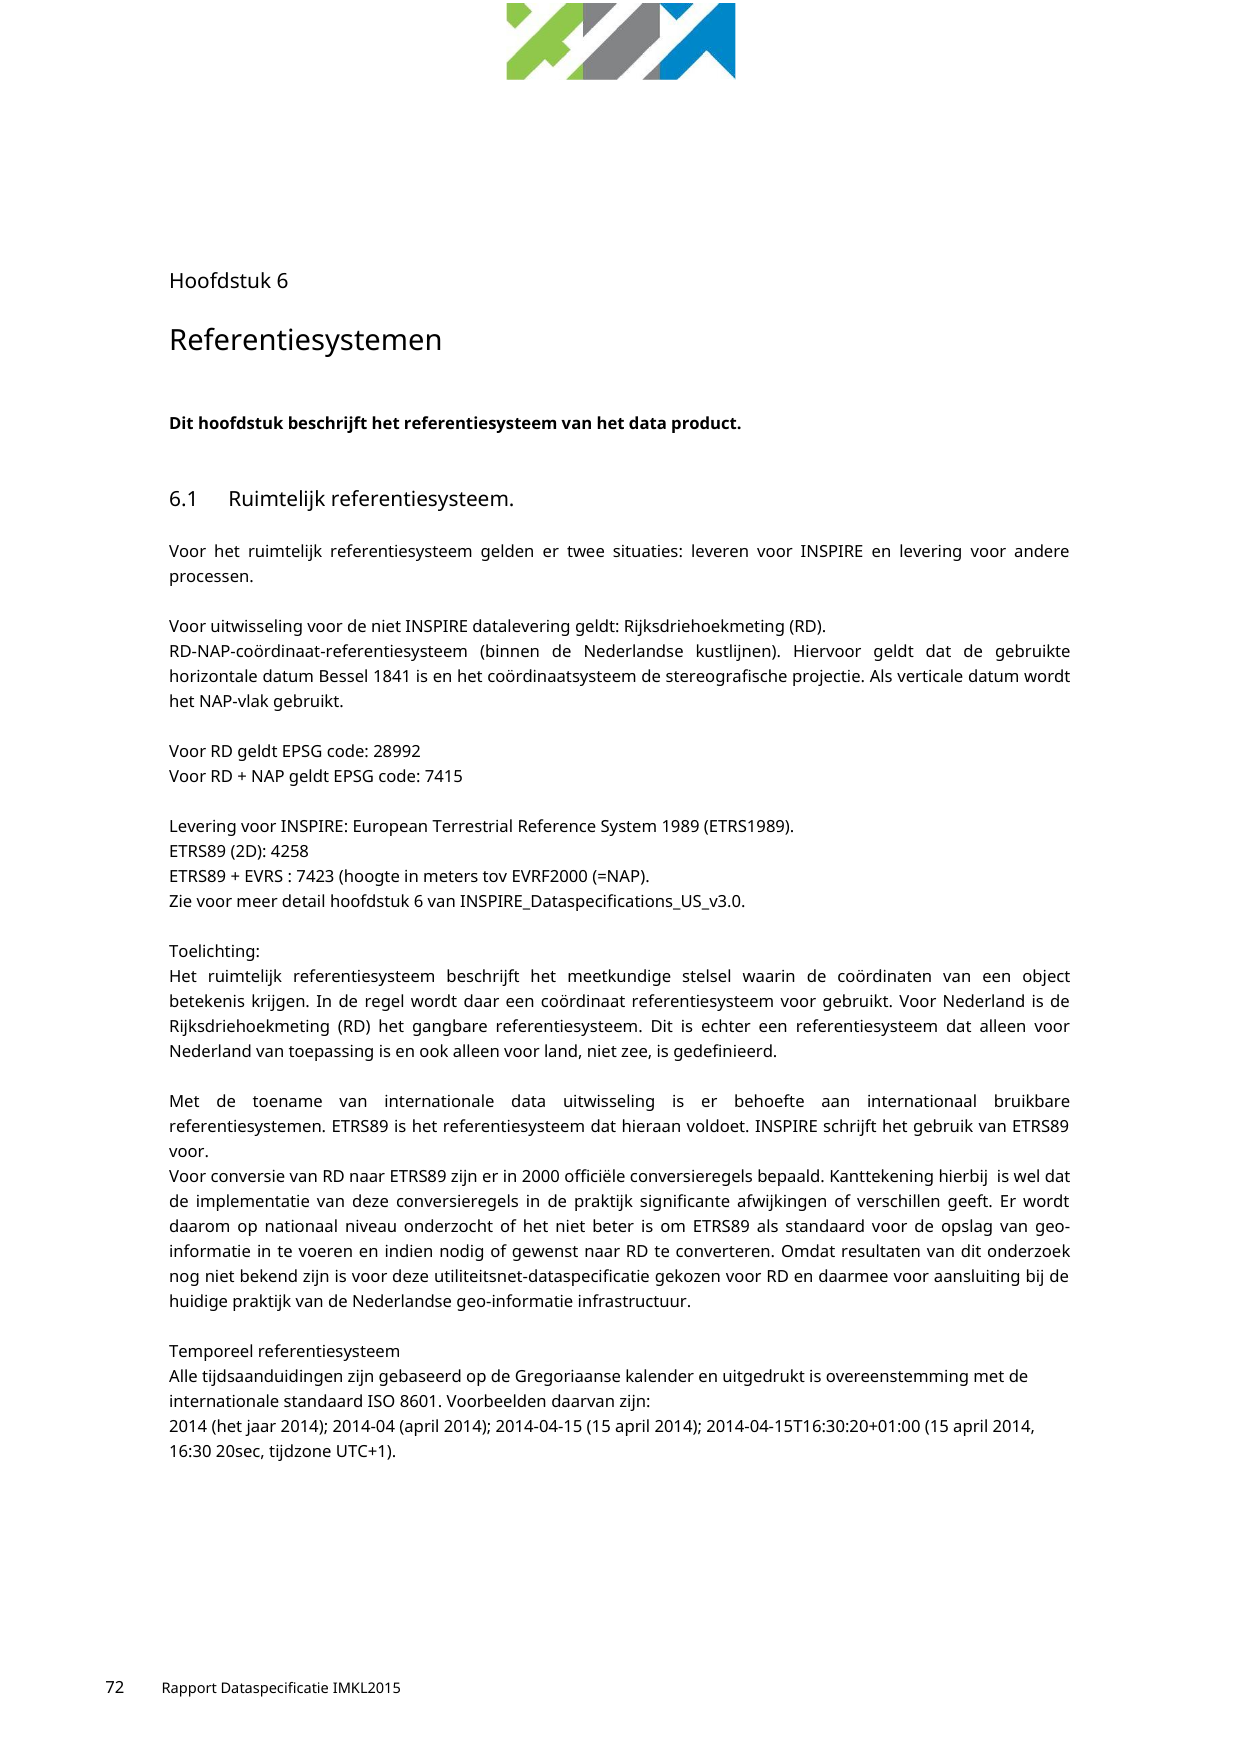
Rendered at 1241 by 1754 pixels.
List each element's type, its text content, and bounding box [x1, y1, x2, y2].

text Voor het ruimtelijk referentiesysteem gelden er twee situaties: leveren voor INSPIRE en levering voor andere processen. [169, 537, 1071, 587]
text Temporeel referentiesysteem [169, 1337, 1071, 1362]
text Toelichting: [169, 937, 1071, 962]
text Voor uitwisseling voor de niet INSPIRE datalevering geldt: Rijksdriehoekmeting (RD). [169, 612, 1071, 637]
text Met de toename van internationale data uitwisseling is er behoefte aan internationaal bruikbare referentiesystemen. ETRS89 is het referentiesysteem dat hieraan voldoet. INSPIRE schrijft het gebruik van ETRS89 voor. [169, 1087, 1071, 1162]
text Referentiesystemen [169, 319, 1071, 359]
text ETRS89 + EVRS : 7423 (hoogte in meters tov EVRF2000 (=NAP). [169, 862, 1071, 887]
text Voor RD geldt EPSG code: 28992 [169, 737, 1071, 762]
text Voor conversie van RD naar ETRS89 zijn er in 2000 officiële conversieregels bepaald. Kanttekening hierbij is wel dat de implementatie van deze conversieregels in de praktijk significante afwijkingen of verschillen geeft. Er wordt daarom op nationaal niveau onderzocht of het niet beter is om ETRS89 als standaard voor de opslag van geo-informatie in te voeren en indien nodig of gewenst naar RD te converteren. Omdat resultaten van dit onderzoek nog niet bekend zijn is voor deze utiliteitsnet-dataspecificatie gekozen voor RD en daarmee voor aansluiting bij de huidige praktijk van de Nederlandse geo-informatie infrastructuur. [169, 1162, 1071, 1312]
text 2014 (het jaar 2014); 2014-04 (april 2014); 2014-04-15 (15 april 2014); 2014-04-15T16:30:20+01:00 (15 april 2014, 16:30 20sec, tijdzone UTC+1). [169, 1412, 1071, 1462]
text Zie voor meer detail hoofdstuk 6 van INSPIRE_Dataspecifications_US_v3.0. [169, 887, 1071, 912]
text Voor RD + NAP geldt EPSG code: 7415 [169, 762, 1071, 787]
text Het ruimtelijk referentiesysteem beschrijft het meetkundige stelsel waarin de coördinaten van een object betekenis krijgen. In de regel wordt daar een coördinaat referentiesysteem voor gebruikt. Voor Nederland is de Rijksdriehoekmeting (RD) het gangbare referentiesysteem. Dit is echter een referentiesysteem dat alleen voor Nederland van toepassing is en ook alleen voor land, niet zee, is gedefinieerd. [169, 962, 1071, 1062]
text ETRS89 (2D): 4258 [169, 837, 1071, 862]
text Ruimtelijk referentiesysteem. [169, 484, 1071, 512]
text Levering voor INSPIRE: European Terrestrial Reference System 1989 (ETRS1989). [169, 812, 1071, 837]
text Dit hoofdstuk beschrijft het referentiesysteem van het data product. [169, 409, 1071, 434]
picture [506, 3, 718, 80]
text Alle tijdsaanduidingen zijn gebaseerd op de Gregoriaanse kalender en uitgedrukt is overeenstemming met de internationale standaard ISO 8601. Voorbeelden daarvan zijn: [169, 1362, 1071, 1412]
picture [677, 50, 736, 80]
text RD-NAP-coördinaat-referentiesysteem (binnen de Nederlandse kustlijnen). Hiervoor geldt dat de gebruikte horizontale datum Bessel 1841 is en het coördinaatsysteem de stereografische projectie. Als verticale datum wordt het NAP-vlak gebruikt. [169, 637, 1071, 712]
